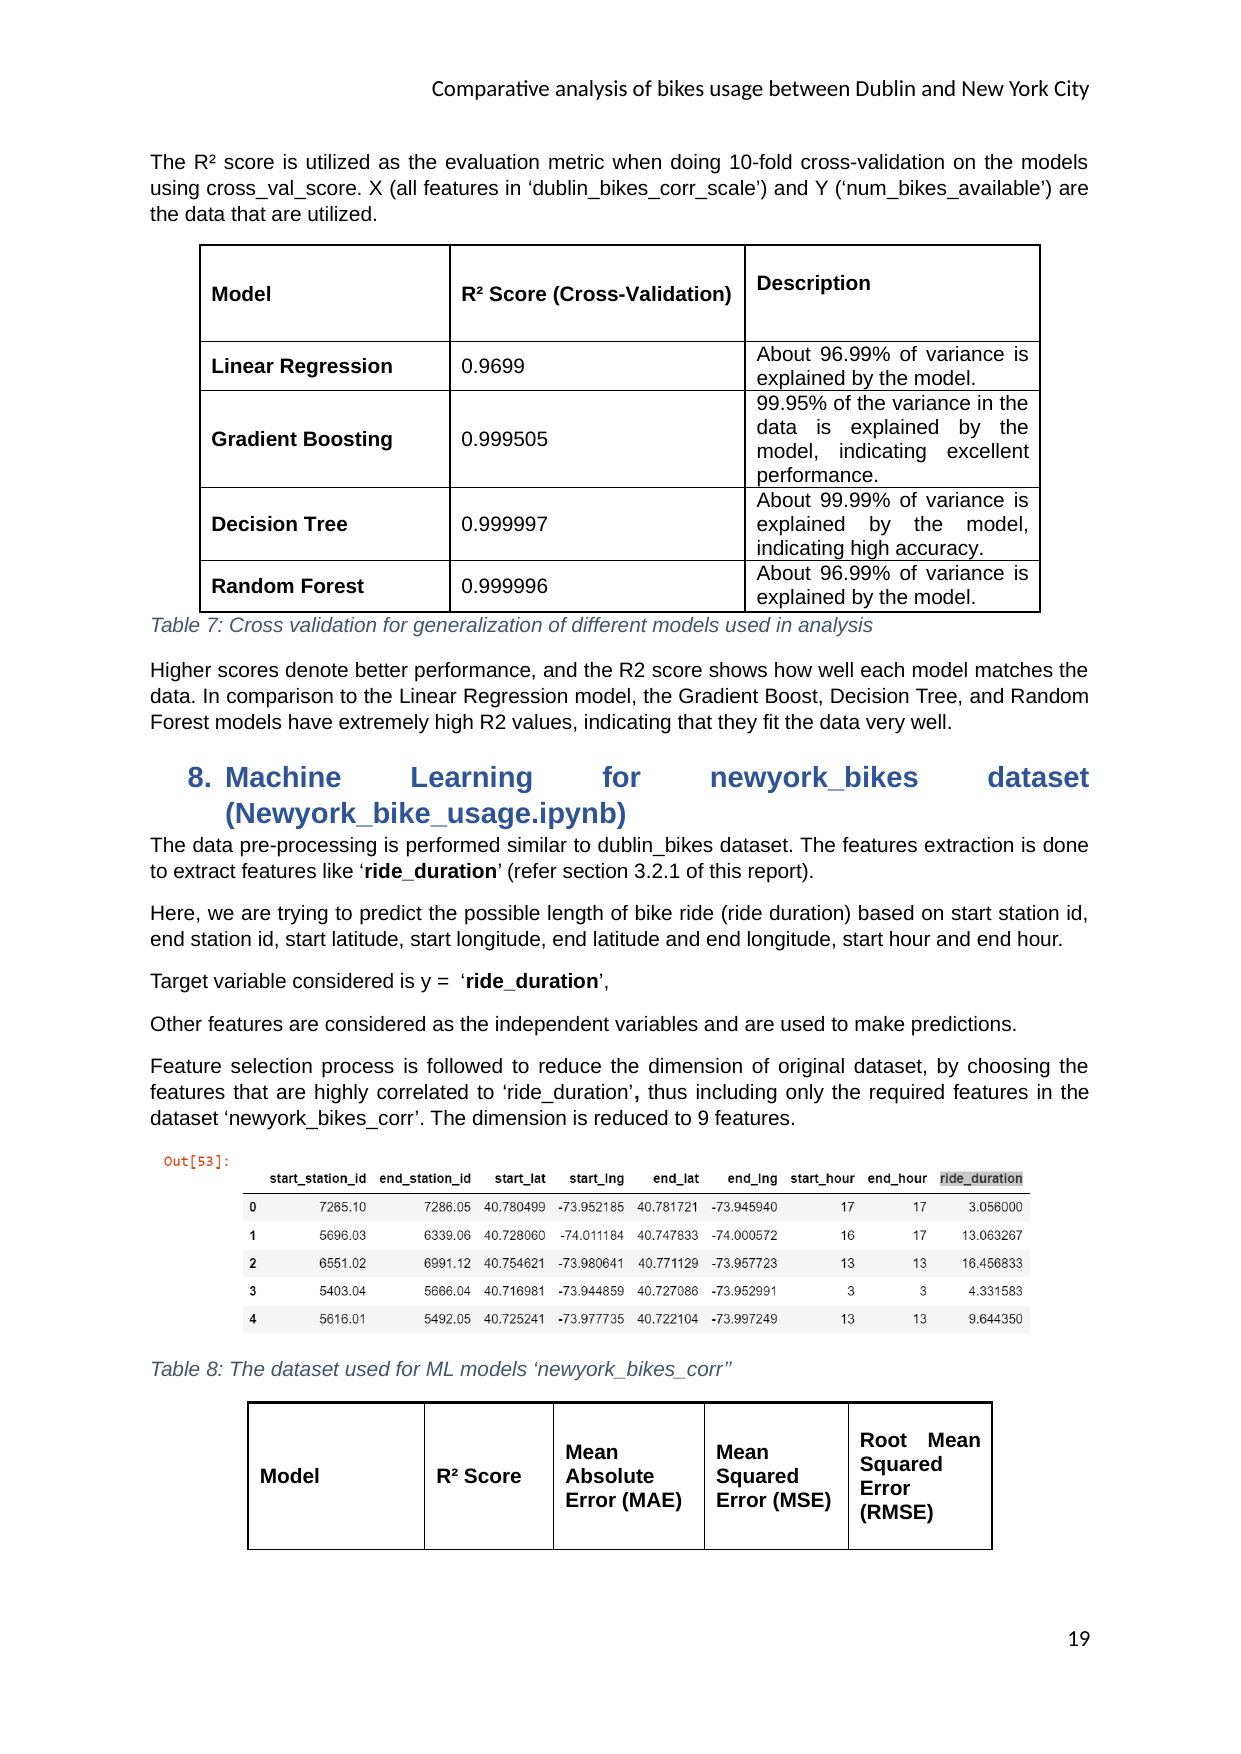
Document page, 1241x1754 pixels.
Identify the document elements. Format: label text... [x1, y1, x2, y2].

text Here, we are trying to predict the possible length of bike ride (ride duration) based on start station id, end station id, start latitude, start longitude, end latitude and end longitude, start hour and end hour. [150, 901, 1090, 951]
table_cell Linear Regression [201, 342, 449, 390]
table_cell Random Forest [201, 561, 449, 611]
subtitle Machine Learning for newyork_bikes dataset (Newyork_bike_usage.ipynb) [187, 760, 1090, 830]
table_cell About 96.99% of variance is explained by the model. [746, 342, 1039, 390]
text The data pre-processing is performed similar to dublin_bikes dataset. The features extraction is done to extract features like ‘ride_duration’ (refer section 3.2.1 of this report). [150, 833, 1090, 882]
table_header Model [249, 1404, 424, 1549]
table_cell About 99.99% of variance is explained by the model, indicating high accuracy. [746, 488, 1039, 559]
text Higher scores denote better performance, and the R2 score shows how well each model matches the data. In comparison to the Linear Regression model, the Gradient Boost, Decision Tree, and Random Forest models have extremely high R2 values, indicating that they fit the data very well. [150, 658, 1090, 733]
table_header Description [746, 246, 1039, 341]
table_cell 0.999996 [451, 561, 744, 611]
text Feature selection process is followed to reduce the dimension of original dataset, by choosing the features that are highly correlated to ‘ride_duration’, thus including only the required features in the dataset ‘newyork_bikes_corr’. The dimension is reduced to 9 features. [150, 1054, 1090, 1130]
table_header Mean Squared Error (MSE) [705, 1404, 848, 1549]
table_header Root Mean Squared Error (RMSE) [849, 1404, 991, 1549]
table_cell Decision Tree [201, 488, 449, 559]
table_header R² Score [425, 1404, 553, 1549]
text Other features are considered as the independent variables and are used to make predictions. [150, 1012, 1090, 1036]
table_cell 99.95% of the variance in the data is explained by the model, indicating excellent performance. [746, 391, 1039, 487]
table_header Model [201, 246, 449, 341]
text Table 7: Cross validation for generalization of different models used in analysis [150, 613, 1090, 637]
picture [150, 1148, 1091, 1338]
table_cell 0.999997 [451, 488, 744, 559]
text Table 8: The dataset used for ML models ‘newyork_bikes_corr’’ [150, 1357, 1090, 1381]
table_header Mean Absolute Error (MAE) [554, 1404, 704, 1549]
text The R² score is utilized as the evaluation metric when doing 10-fold cross-validation on the models using cross_val_score. X (all features in ‘dublin_bikes_corr_scale’) and Y (‘num_bikes_available’) are the data that are utilized. [150, 150, 1090, 226]
text Target variable considered is y = ‘ride_duration’, [150, 969, 1090, 993]
table_cell 0.999505 [451, 391, 744, 487]
table_cell 0.9699 [451, 342, 744, 390]
table_cell About 96.99% of variance is explained by the model. [746, 561, 1039, 611]
table_header R² Score (Cross-Validation) [451, 246, 744, 341]
table_cell Gradient Boosting [201, 391, 449, 487]
